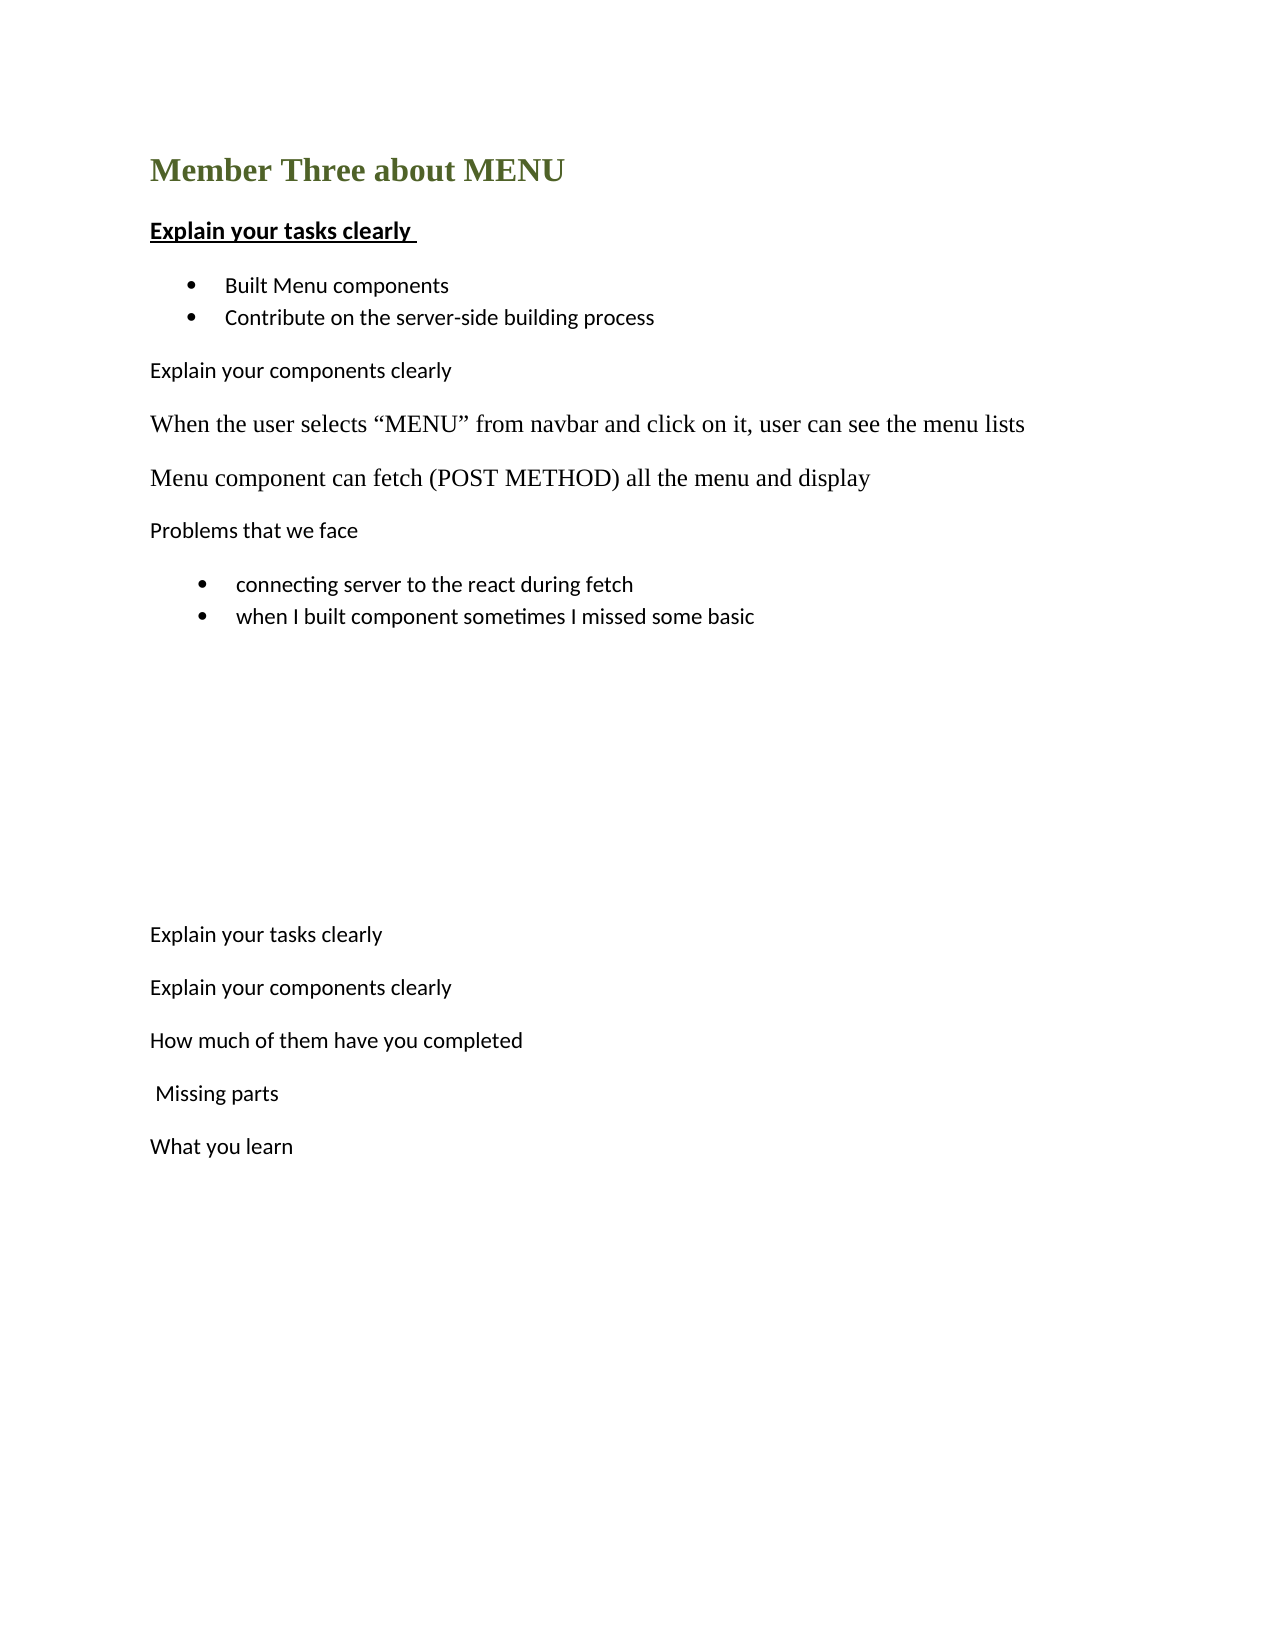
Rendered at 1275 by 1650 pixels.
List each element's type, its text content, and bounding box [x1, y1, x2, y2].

text When the user selects “MENU” from navbar and click on it, user can see the menu lists [150, 409, 1125, 438]
text Missing parts [150, 1079, 1125, 1107]
list when I built component sometimes I missed some basic [198, 602, 1125, 630]
text What you learn [150, 1132, 1125, 1160]
text Explain your tasks clearly [150, 920, 1125, 948]
list Built Menu components [187, 271, 1125, 299]
text Member Three about MENU [150, 150, 1125, 188]
text Problems that we face [150, 517, 1125, 545]
list connecting server to the react during fetch [198, 570, 1125, 598]
text Menu component can fetch (POST METHOD) all the menu and display [150, 463, 1125, 492]
text Explain your components clearly [150, 356, 1125, 384]
text Explain your components clearly [150, 973, 1125, 1001]
text Explain your tasks clearly [150, 215, 1125, 245]
list Contribute on the server-side building process [187, 303, 1125, 331]
text How much of them have you completed [150, 1026, 1125, 1054]
